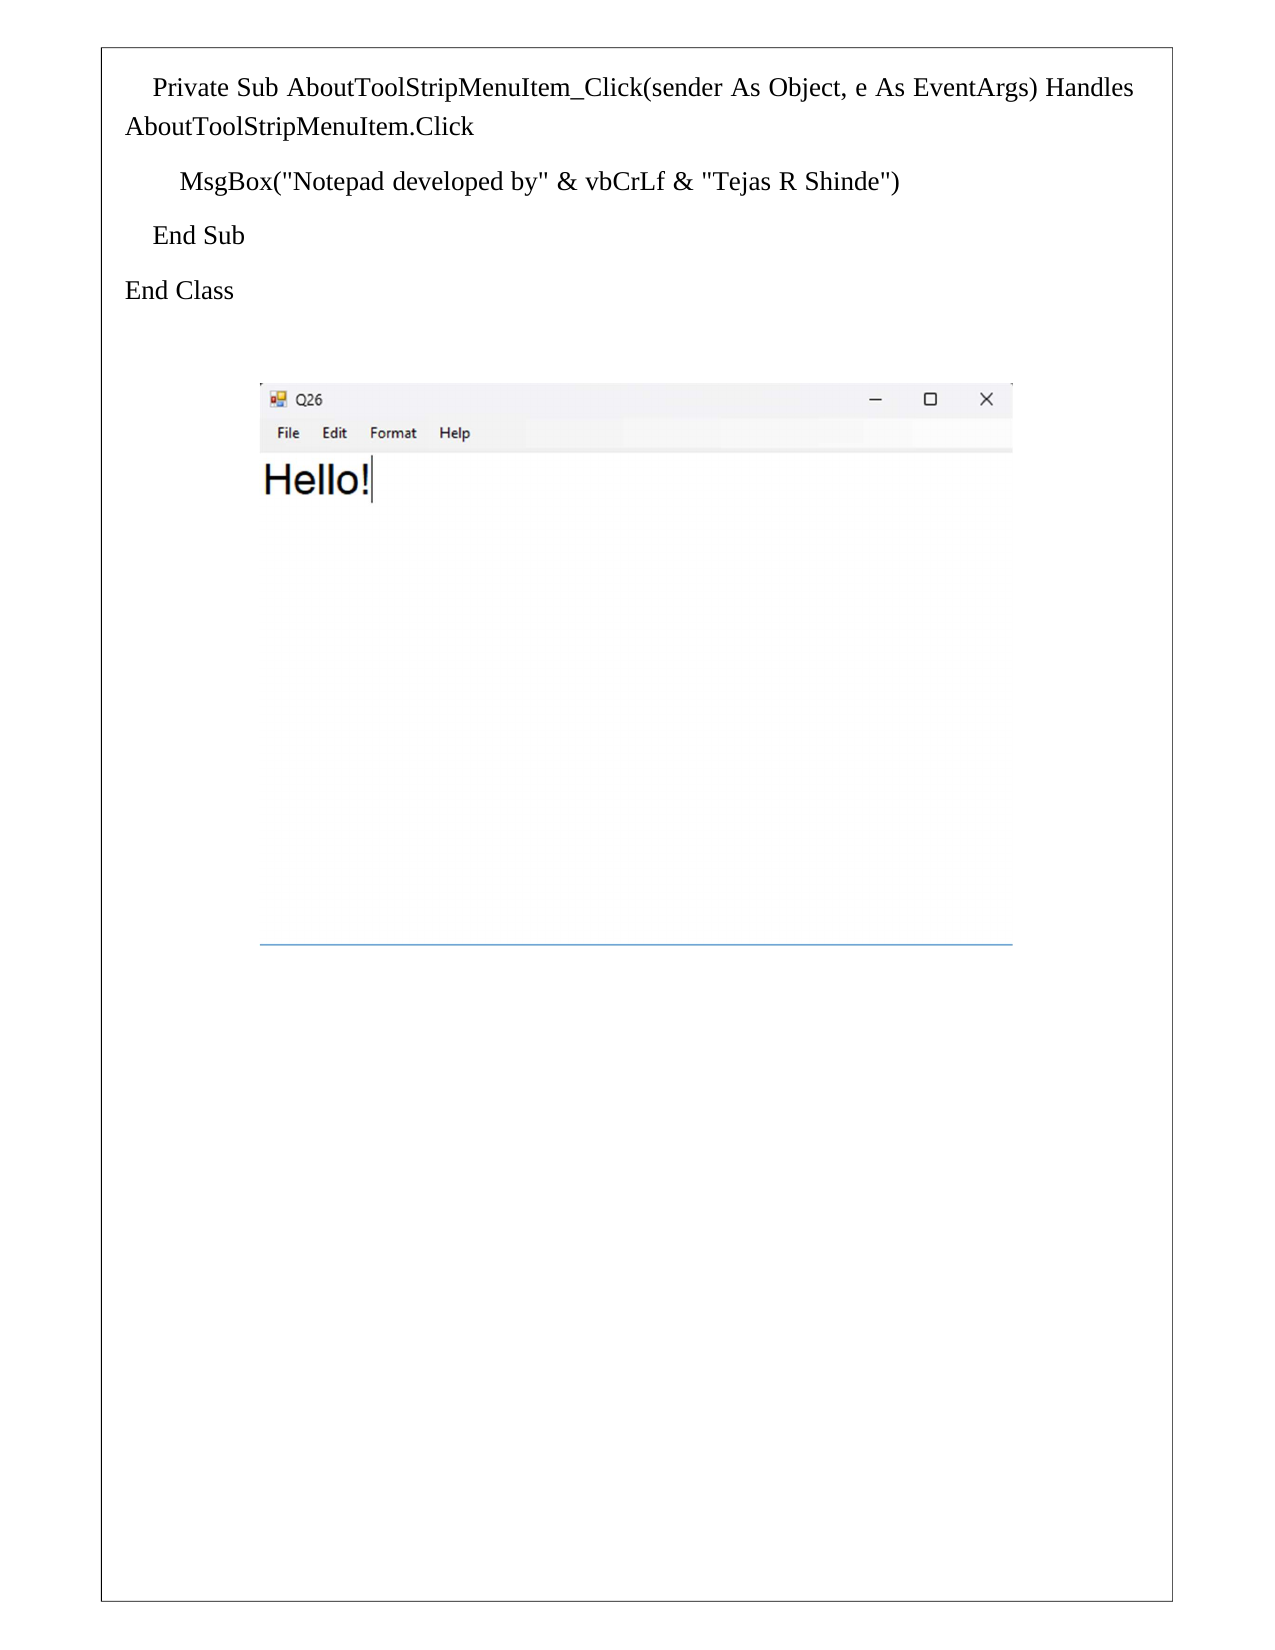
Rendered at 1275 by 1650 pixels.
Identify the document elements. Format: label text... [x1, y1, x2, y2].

picture [259, 383, 1013, 946]
text End Class [124, 274, 1173, 305]
text Private Sub AboutToolStripMenuItem_Click(sender As Object, e As EventArgs) Handles AboutToolStripMenuItem.Click [124, 71, 1145, 141]
text MsgBox("Notepad developed by" & vbCrLf & "Tejas R Shinde") End Sub [152, 165, 928, 251]
